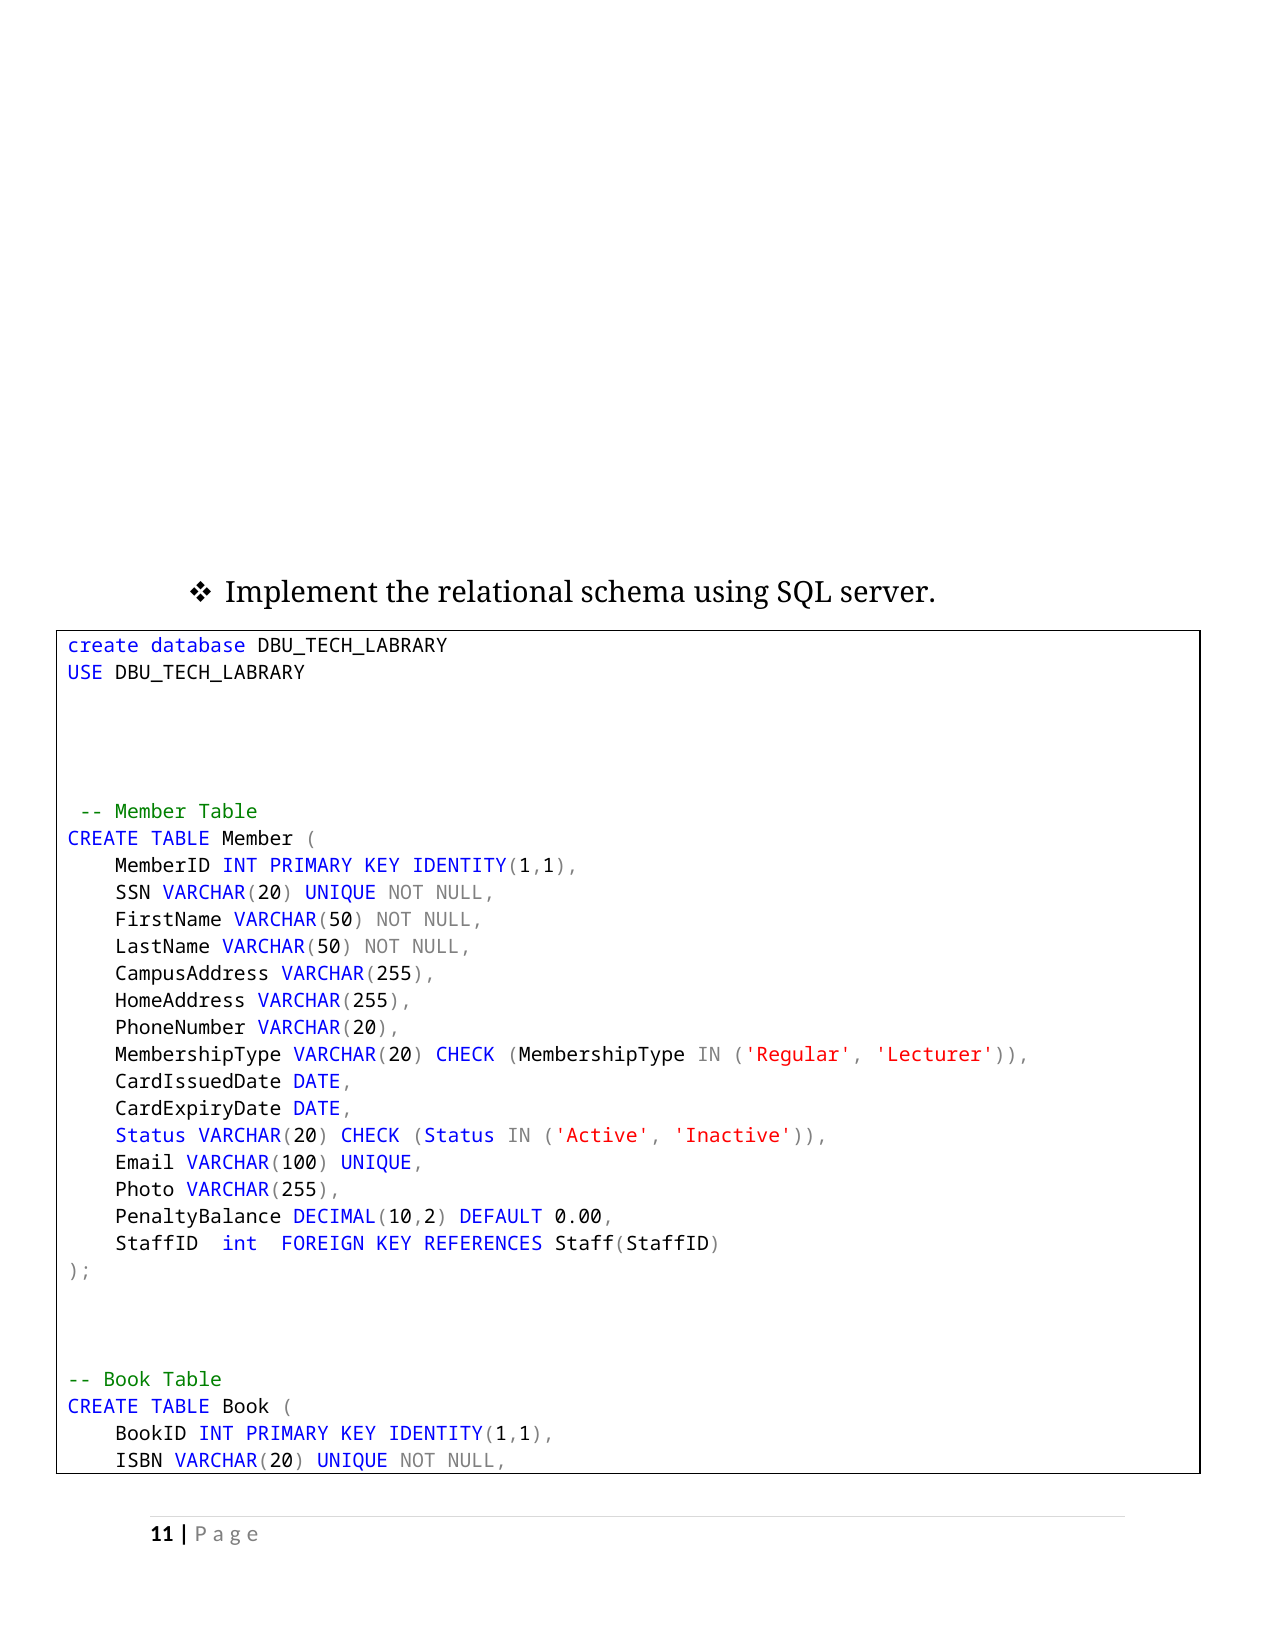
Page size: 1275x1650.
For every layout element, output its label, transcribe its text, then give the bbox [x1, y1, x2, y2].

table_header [57, 631, 1199, 1473]
list Implement the relational schema using SQL server. [187, 571, 1125, 611]
